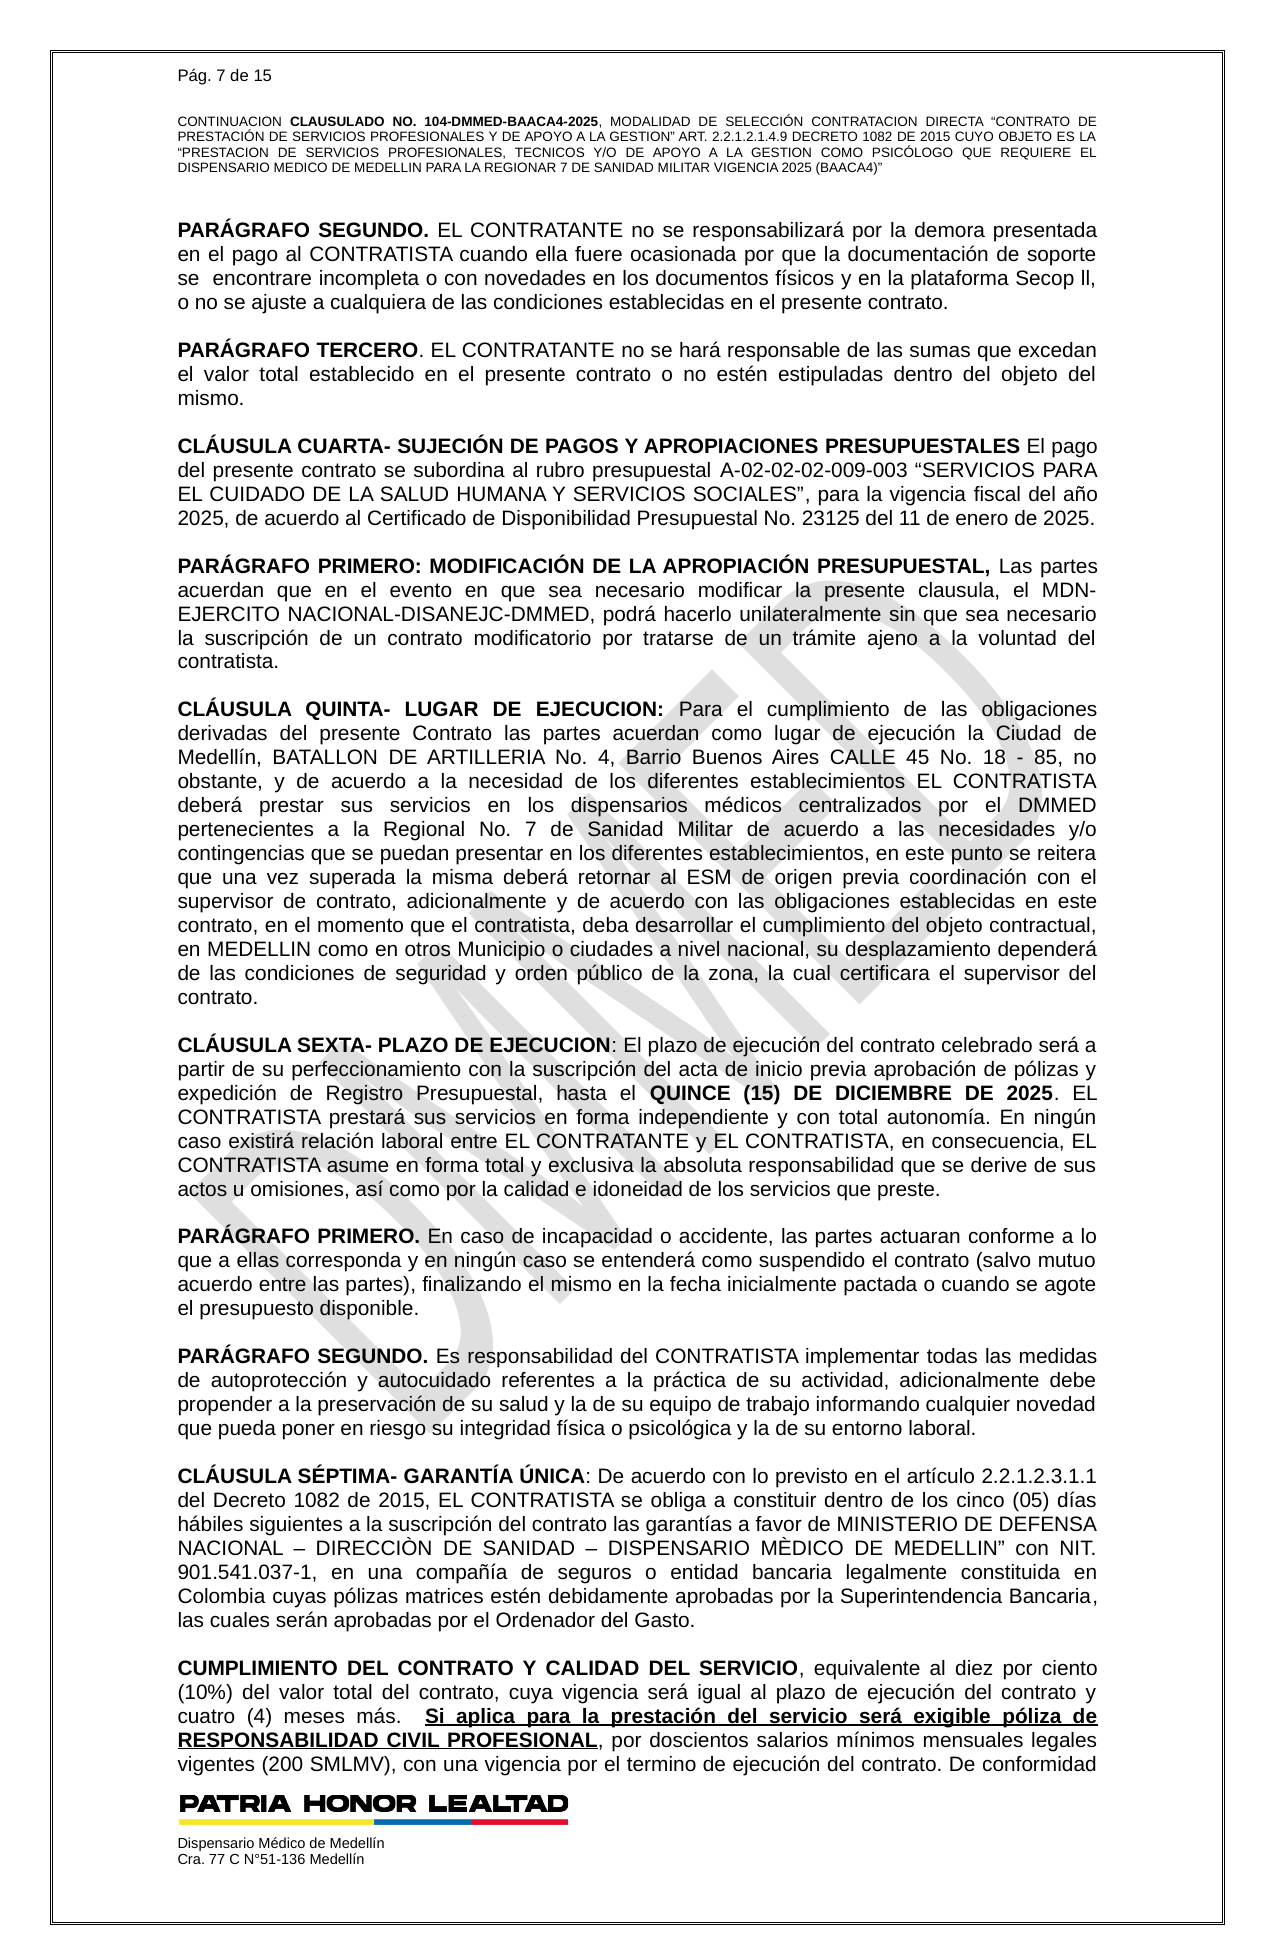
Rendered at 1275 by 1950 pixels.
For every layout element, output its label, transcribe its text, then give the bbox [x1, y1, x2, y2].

text PARÁGRAFO SEGUNDO. Es responsabilidad del CONTRATISTA implementar todas las medidas de autoprotección y autocuidado referentes a la práctica de su actividad, adicionalmente debe propender a la preservación de su salud y la de su equipo de trabajo informando cualquier novedad que pueda poner en riesgo su integridad física o psicológica y la de su entorno laboral. [177, 1344, 1098, 1440]
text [177, 1656, 1098, 1775]
picture [179, 1795, 569, 1825]
text PARÁGRAFO PRIMERO. En caso de incapacidad o accidente, las partes actuaran conforme a lo que a ellas corresponda y en ningún caso se entenderá como suspendido el contrato (salvo mutuo acuerdo entre las partes), finalizando el mismo en la fecha inicialmente pactada o cuando se agote el presupuesto disponible. [177, 1224, 1098, 1320]
text PARÁGRAFO SEGUNDO. EL CONTRATANTE no se responsabilizará por la demora presentada en el pago al CONTRATISTA cuando ella fuere ocasionada por que la documentación de soporte se encontrare incompleta o con novedades en los documentos físicos y en la plataforma Secop ll, o no se ajuste a cualquiera de las condiciones establecidas en el presente contrato. [177, 218, 1098, 314]
text CLÁUSULA SEXTA- PLAZO DE EJECUCION: El plazo de ejecución del contrato celebrado será a partir de su perfeccionamiento con la suscripción del acta de inicio previa aprobación de pólizas y expedición de Registro Presupuestal, hasta el QUINCE (15) DE DICIEMBRE DE 2025. EL CONTRATISTA prestará sus servicios en forma independiente y con total autonomía. En ningún caso existirá relación laboral entre EL CONTRATANTE y EL CONTRATISTA, en consecuencia, EL CONTRATISTA asume en forma total y exclusiva la absoluta responsabilidad que se derive de sus actos u omisiones, así como por la calidad e idoneidad de los servicios que preste. [177, 1033, 1098, 1200]
text PARÁGRAFO PRIMERO: MODIFICACIÓN DE LA APROPIACIÓN PRESUPUESTAL, Las partes acuerdan que en el evento en que sea necesario modificar la presente clausula, el MDN-EJERCITO NACIONAL-DISANEJC-DMMED, podrá hacerlo unilateralmente sin que sea necesario la suscripción de un contrato modificatorio por tratarse de un trámite ajeno a la voluntad del contratista. [177, 553, 1098, 673]
text CLÁUSULA CUARTA- SUJECIÓN DE PAGOS Y APROPIACIONES PRESUPUESTALES El pago del presente contrato se subordina al rubro presupuestal A-02-02-02-009-003 “SERVICIOS PARA EL CUIDADO DE LA SALUD HUMANA Y SERVICIOS SOCIALES”, para la vigencia fiscal del año 2025, de acuerdo al Certificado de Disponibilidad Presupuestal No. 23125 del 11 de enero de 2025. [177, 434, 1098, 529]
text PARÁGRAFO TERCERO. EL CONTRATANTE no se hará responsable de las sumas que excedan el valor total establecido en el presente contrato o no estén estipuladas dentro del objeto del mismo. [177, 338, 1098, 410]
text CLÁUSULA QUINTA- LUGAR DE EJECUCION: Para el cumplimiento de las obligaciones derivadas del presente Contrato las partes acuerdan como lugar de ejecución la Ciudad de Medellín, BATALLON DE ARTILLERIA No. 4, Barrio Buenos Aires CALLE 45 No. 18 - 85, no obstante, y de acuerdo a la necesidad de los diferentes establecimientos EL CONTRATISTA deberá prestar sus servicios en los dispensarios médicos centralizados por el DMMED pertenecientes a la Regional No. 7 de Sanidad Militar de acuerdo a las necesidades y/o contingencias que se puedan presentar en los diferentes establecimientos, en este punto se reitera que una vez superada la misma deberá retornar al ESM de origen previa coordinación con el supervisor de contrato, adicionalmente y de acuerdo con las obligaciones establecidas en este contrato, en el momento que el contratista, deba desarrollar el cumplimiento del objeto contractual, en MEDELLIN como en otros Municipio o ciudades a nivel nacional, su desplazamiento dependerá de las condiciones de seguridad y orden público de la zona, la cual certificara el supervisor del contrato. [177, 697, 1098, 1009]
text CLÁUSULA SÉPTIMA- GARANTÍA ÚNICA: De acuerdo con lo previsto en el artículo 2.2.1.2.3.1.1 del Decreto 1082 de 2015, EL CONTRATISTA se obliga a constituir dentro de los cinco (05) días hábiles siguientes a la suscripción del contrato las garantías a favor de MINISTERIO DE DEFENSA NACIONAL – DIRECCIÒN DE SANIDAD – DISPENSARIO MÈDICO DE MEDELLIN” con NIT. 901.541.037-1, en una compañía de seguros o entidad bancaria legalmente constituida en Colombia cuyas pólizas matrices estén debidamente aprobadas por la Superintendencia Bancaria, las cuales serán aprobadas por el Ordenador del Gasto. [177, 1464, 1098, 1632]
